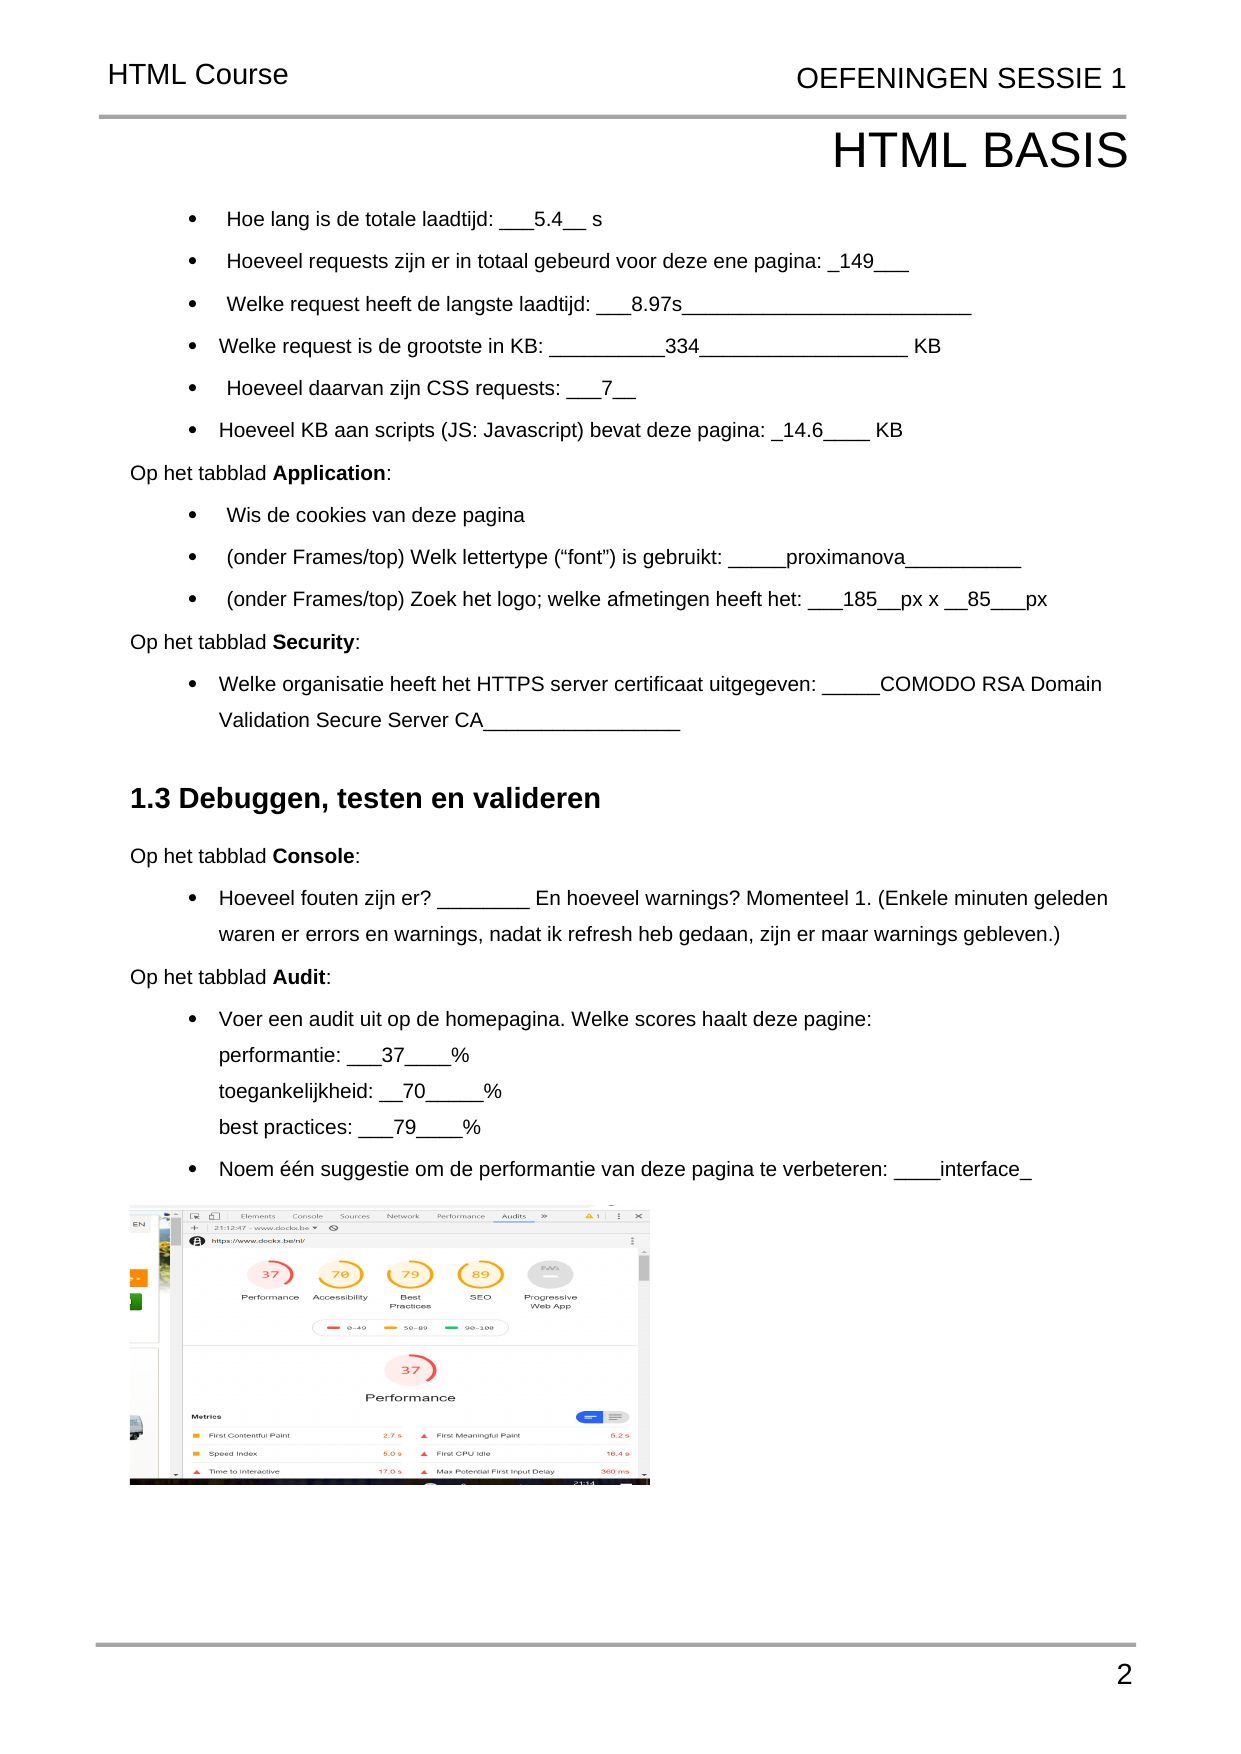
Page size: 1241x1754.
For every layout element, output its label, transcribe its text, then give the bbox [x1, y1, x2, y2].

list Op het tabblad Audit: [130, 964, 1122, 988]
text (onder Frames/top) Zoek het logo; welke afmetingen heeft het: ___185__px x __85___px [189, 587, 1122, 611]
text Hoeveel requests zijn er in totaal gebeurd voor deze ene pagina: _149___ [189, 249, 1122, 273]
text Hoeveel fouten zijn er? ________ En hoeveel warnings? Momenteel 1. (Enkele minuten geleden waren er errors en warnings, nadat ik refresh heb gedaan, zijn er maar warnings gebleven.) [189, 886, 1122, 946]
text (onder Frames/top) Welk lettertype (“font”) is gebruikt: _____proximanova__________ [189, 545, 1122, 569]
list Op het tabblad Console: [130, 844, 1122, 868]
text Welke organisatie heeft het HTTPS server certificaat uitgegeven: _____COMODO RSA Domain Validation Secure Server CA_________________ [189, 672, 1122, 732]
text Welke request is de grootste in KB: __________334__________________ KB [189, 334, 1122, 358]
text Hoeveel KB aan scripts (JS: Javascript) bevat deze pagina: _14.6____ KB [189, 418, 1122, 442]
list Op het tabblad Security: [130, 629, 1122, 653]
text Wis de cookies van deze pagina [189, 503, 1122, 527]
text Voer een audit uit op de homepagina. Welke scores haalt deze pagine: performantie: ___37____% toegankelijkheid: __70_____% best practices: ___79____% [189, 1007, 1122, 1138]
text Welke request heeft de langste laadtijd: ___8.97s_________________________ [189, 291, 1122, 315]
picture [129, 1205, 650, 1485]
text 1.3 Debuggen, testen en valideren [130, 781, 1122, 815]
text Hoe lang is de totale laadtijd: ___5.4__ s [189, 207, 1122, 231]
text Noem één suggestie om de performantie van deze pagina te verbeteren: ____interface_ [189, 1157, 1122, 1181]
list Op het tabblad Application: [130, 461, 1122, 484]
text Hoeveel daarvan zijn CSS requests: ___7__ [189, 376, 1122, 400]
